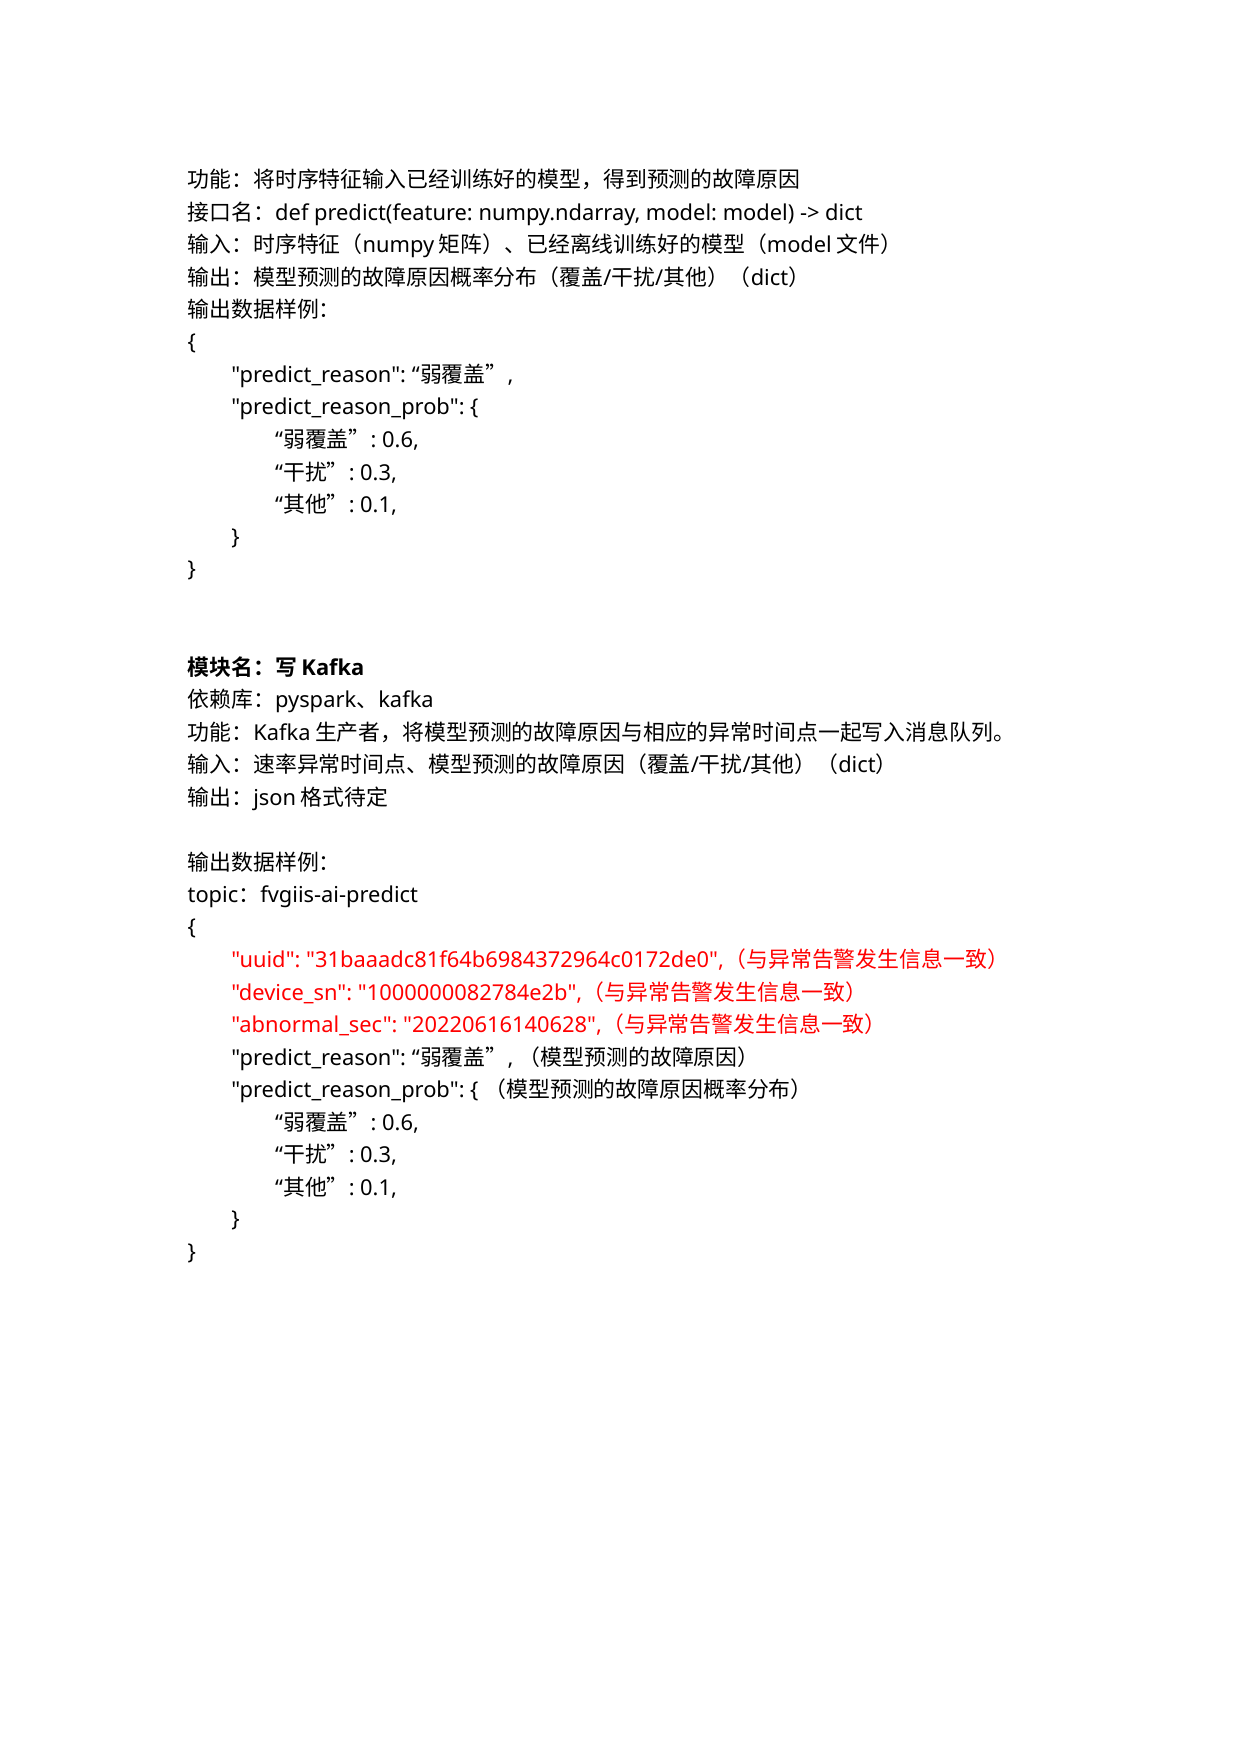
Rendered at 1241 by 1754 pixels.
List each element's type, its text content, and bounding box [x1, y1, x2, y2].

text “干扰”: 0.3, [187, 454, 1053, 487]
text "predict_reason": “弱覆盖”, [187, 357, 1053, 389]
text "predict_reason_prob": { （模型预测的故障原因概率分布） [187, 1072, 1053, 1104]
text 功能：将时序特征输入已经训练好的模型，得到预测的故障原因 [187, 162, 1053, 194]
text “其他”: 0.1, [187, 487, 1053, 519]
text “弱覆盖”: 0.6, [231, 422, 1053, 454]
text "predict_reason": “弱覆盖”, （模型预测的故障原因） [187, 1039, 1053, 1072]
text } [187, 552, 1053, 584]
text 输出：模型预测的故障原因概率分布（覆盖/干扰/其他）（dict） [187, 259, 1053, 292]
text 功能：Kafka生产者，将模型预测的故障原因与相应的异常时间点一起写入消息队列。 [187, 714, 1053, 747]
text 输入：时序特征（numpy矩阵）、已经离线训练好的模型（model文件） [187, 227, 1053, 259]
text "abnormal_sec": "20220616140628",（与异常告警发生信息一致） [187, 1007, 1053, 1039]
text "device_sn": "1000000082784e2b",（与异常告警发生信息一致） [187, 974, 1053, 1007]
text topic：fvgiis-ai-predict [187, 877, 1053, 909]
text } [187, 519, 1053, 552]
text 输出数据样例： [187, 844, 1053, 877]
text “干扰”: 0.3, [187, 1137, 1053, 1169]
text } [187, 1234, 1053, 1267]
text 输出：json格式待定 [187, 779, 1053, 812]
text 输入：速率异常时间点、模型预测的故障原因（覆盖/干扰/其他）（dict） [187, 747, 1053, 779]
text 输出数据样例： [187, 292, 1053, 324]
text “其他”: 0.1, [187, 1169, 1053, 1202]
text 模块名：写Kafka [187, 649, 1053, 682]
text "predict_reason_prob": { [187, 389, 1053, 422]
text "uuid": "31baaadc81f64b6984372964c0172de0",（与异常告警发生信息一致） [187, 942, 1053, 974]
text } [187, 1202, 1053, 1234]
text { [187, 324, 1053, 357]
text 依赖库：pyspark、kafka [187, 682, 1053, 714]
text { [187, 909, 1053, 942]
text 接口名：def predict(feature: numpy.ndarray, model: model) -> dict [187, 194, 1053, 227]
text “弱覆盖”: 0.6, [231, 1104, 1053, 1137]
